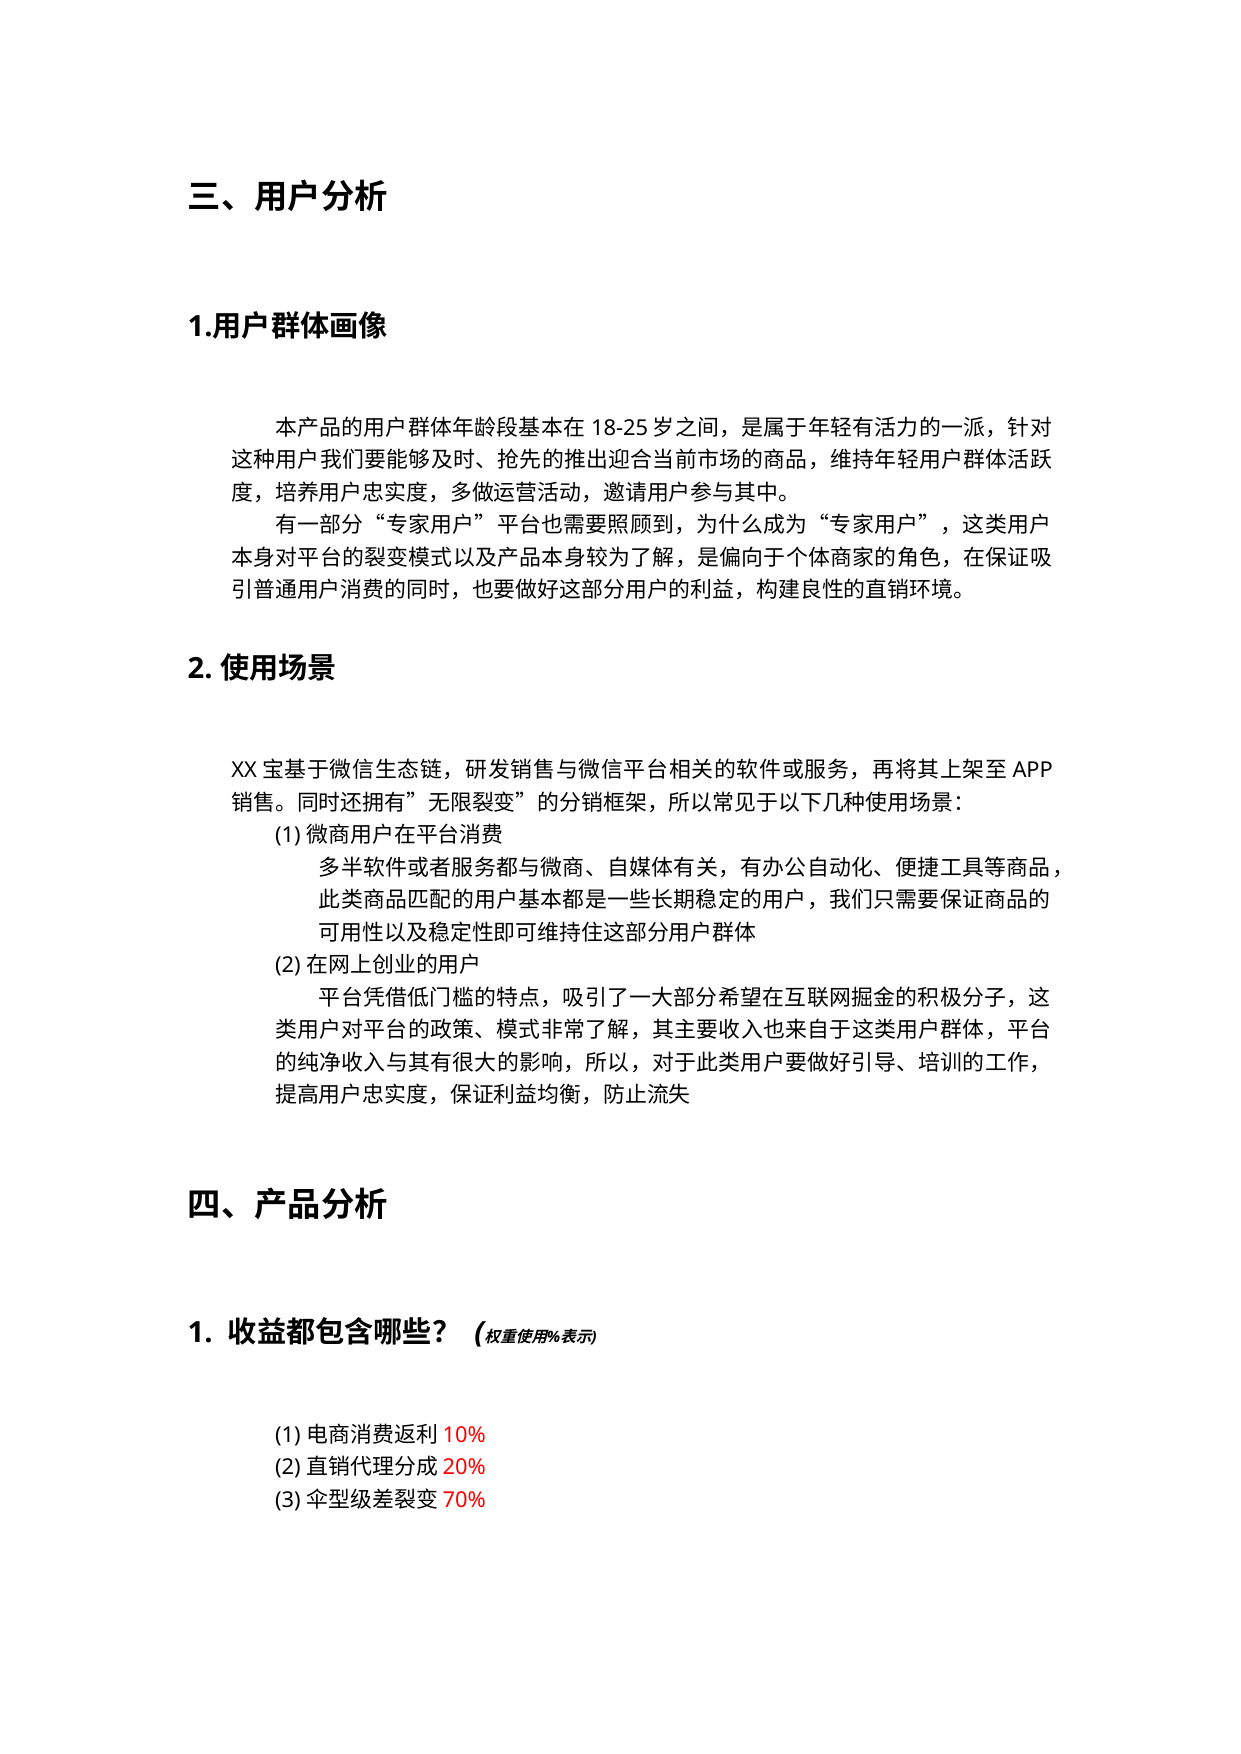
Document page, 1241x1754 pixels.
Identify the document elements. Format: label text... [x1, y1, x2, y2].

list 多半软件或者服务都与微商、自媒体有关，有办公自动化、便捷工具等商品，此类商品匹配的用户基本都是一些长期稳定的用户，我们只需要保证商品的可用性以及稳定性即可维持住这部分用户群体 [319, 849, 1053, 947]
list 微商用户在平台消费 [231, 817, 1053, 849]
subtitle 产品分析 [187, 1169, 1053, 1234]
subtitle 收益都包含哪些？ (权重使用%表示) [187, 1298, 1053, 1363]
list 电商消费返利 10% [231, 1416, 1053, 1449]
list 本产品的用户群体年龄段基本在18-25岁之间，是属于年轻有活力的一派，针对这种用户我们要能够及时、抢先的推出迎合当前市场的商品，维持年轻用户群体活跃度，培养用户忠实度，多做运营活动，邀请用户参与其中。 [231, 409, 1053, 507]
list 伞型级差裂变 70% [231, 1481, 1053, 1514]
list 平台凭借低门槛的特点，吸引了一大部分希望在互联网掘金的积极分子，这类用户对平台的政策、模式非常了解，其主要收入也来自于这类用户群体，平台的纯净收入与其有很大的影响，所以，对于此类用户要做好引导、培训的工作，提高用户忠实度，保证利益均衡，防止流失 [275, 979, 1053, 1109]
list XX宝基于微信生态链，研发销售与微信平台相关的软件或服务，再将其上架至APP销售。同时还拥有”无限裂变”的分销框架，所以常见于以下几种使用场景： [231, 752, 1053, 817]
subtitle 使用场景 [187, 633, 1053, 698]
list 直销代理分成 20% [231, 1449, 1053, 1481]
list 在网上创业的用户 [231, 947, 1053, 979]
subtitle 用户分析 [187, 162, 1053, 227]
subtitle 1.用户群体画像 [187, 291, 1053, 356]
list 有一部分“专家用户”平台也需要照顾到，为什么成为“专家用户”，这类用户本身对平台的裂变模式以及产品本身较为了解，是偏向于个体商家的角色，在保证吸引普通用户消费的同时，也要做好这部分用户的利益，构建良性的直销环境。 [231, 507, 1053, 604]
